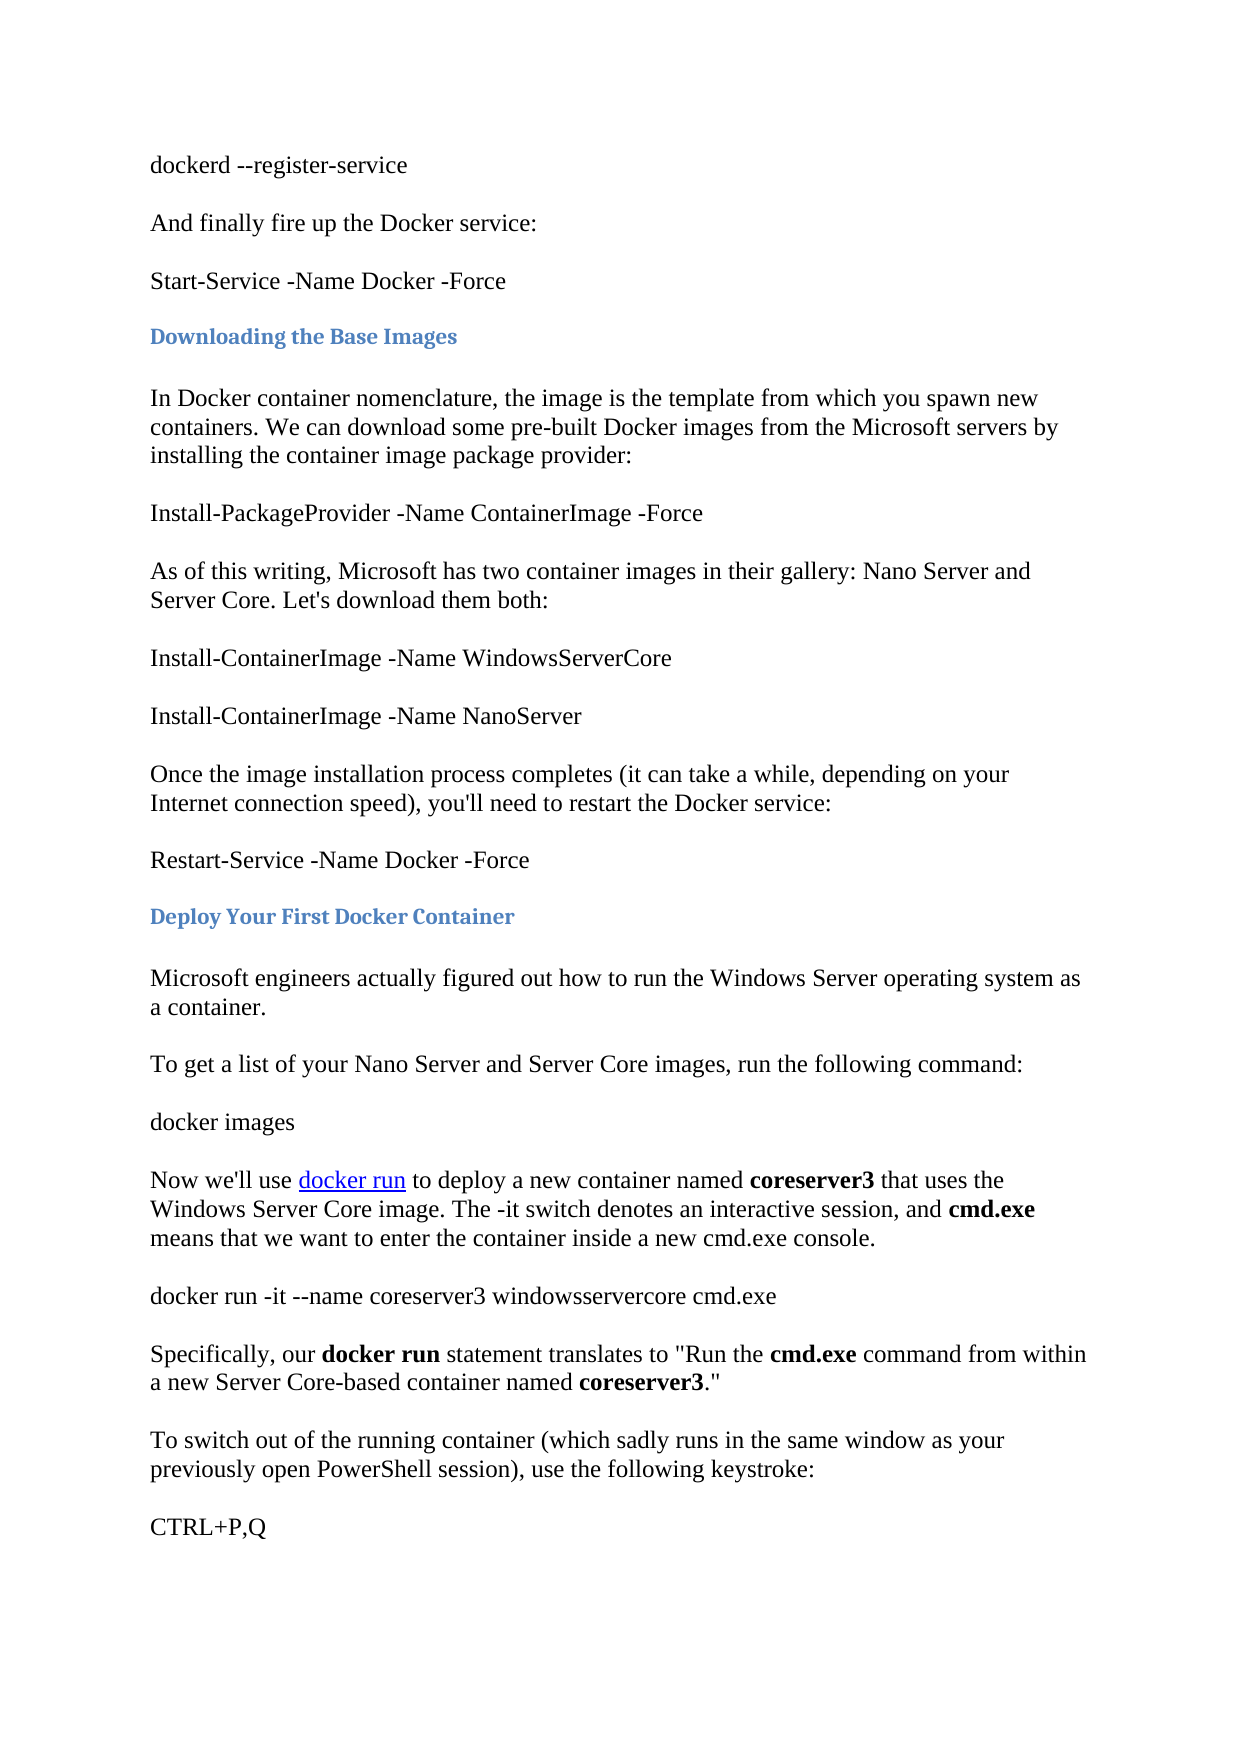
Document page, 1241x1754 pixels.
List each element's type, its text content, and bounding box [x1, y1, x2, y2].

text Install-ContainerImage -Name WindowsServerCore [150, 643, 1090, 672]
text CTRL+P,Q [150, 1512, 1090, 1541]
text And finally fire up the Docker service: [150, 208, 1090, 237]
text Microsoft engineers actually figured out how to run the Windows Server operating system as a container. [150, 963, 1090, 1020]
text Restart-Service -Name Docker -Force [150, 846, 1090, 874]
text docker images [150, 1107, 1090, 1136]
text Install-PackageProvider -Name ContainerImage -Force [150, 498, 1090, 527]
text To get a list of your Nano Server and Server Core images, run the following command: [150, 1049, 1090, 1078]
text Now we'll use docker run to deploy a new container named coreserver3 that uses the Windows Server Core image. The -it switch denotes an interactive session, and cmd.exe means that we want to enter the container inside a new cmd.exe console. [150, 1165, 1090, 1252]
text Install-ContainerImage -Name NanoServer [150, 701, 1090, 730]
text docker run -it --name coreserver3 windowsservercore cmd.exe [150, 1281, 1090, 1309]
text In Docker container nomenclature, the image is the template from which you spawn new containers. We can download some pre-built Docker images from the Microsoft servers by installing the container image package provider: [150, 383, 1090, 469]
text Specifically, our docker run statement translates to "Run the cmd.exe command from within a new Server Core-based container named coreserver3." [150, 1339, 1090, 1396]
text As of this writing, Microsoft has two container images in their gallery: Nano Server and Server Core. Let's download them both: [150, 556, 1090, 614]
subtitle Downloading the Base Images [150, 324, 1090, 350]
text dockerd --register-service [150, 150, 1090, 179]
text To switch out of the running container (which sadly runs in the same window as your previously open PowerShell session), use the following keystroke: [150, 1425, 1090, 1483]
text Start-Service -Name Docker -Force [150, 266, 1090, 294]
text Once the image installation process completes (it can take a while, depending on your Internet connection speed), you'll need to restart the Docker service: [150, 759, 1090, 816]
subtitle Deploy Your First Docker Container [150, 903, 1090, 930]
